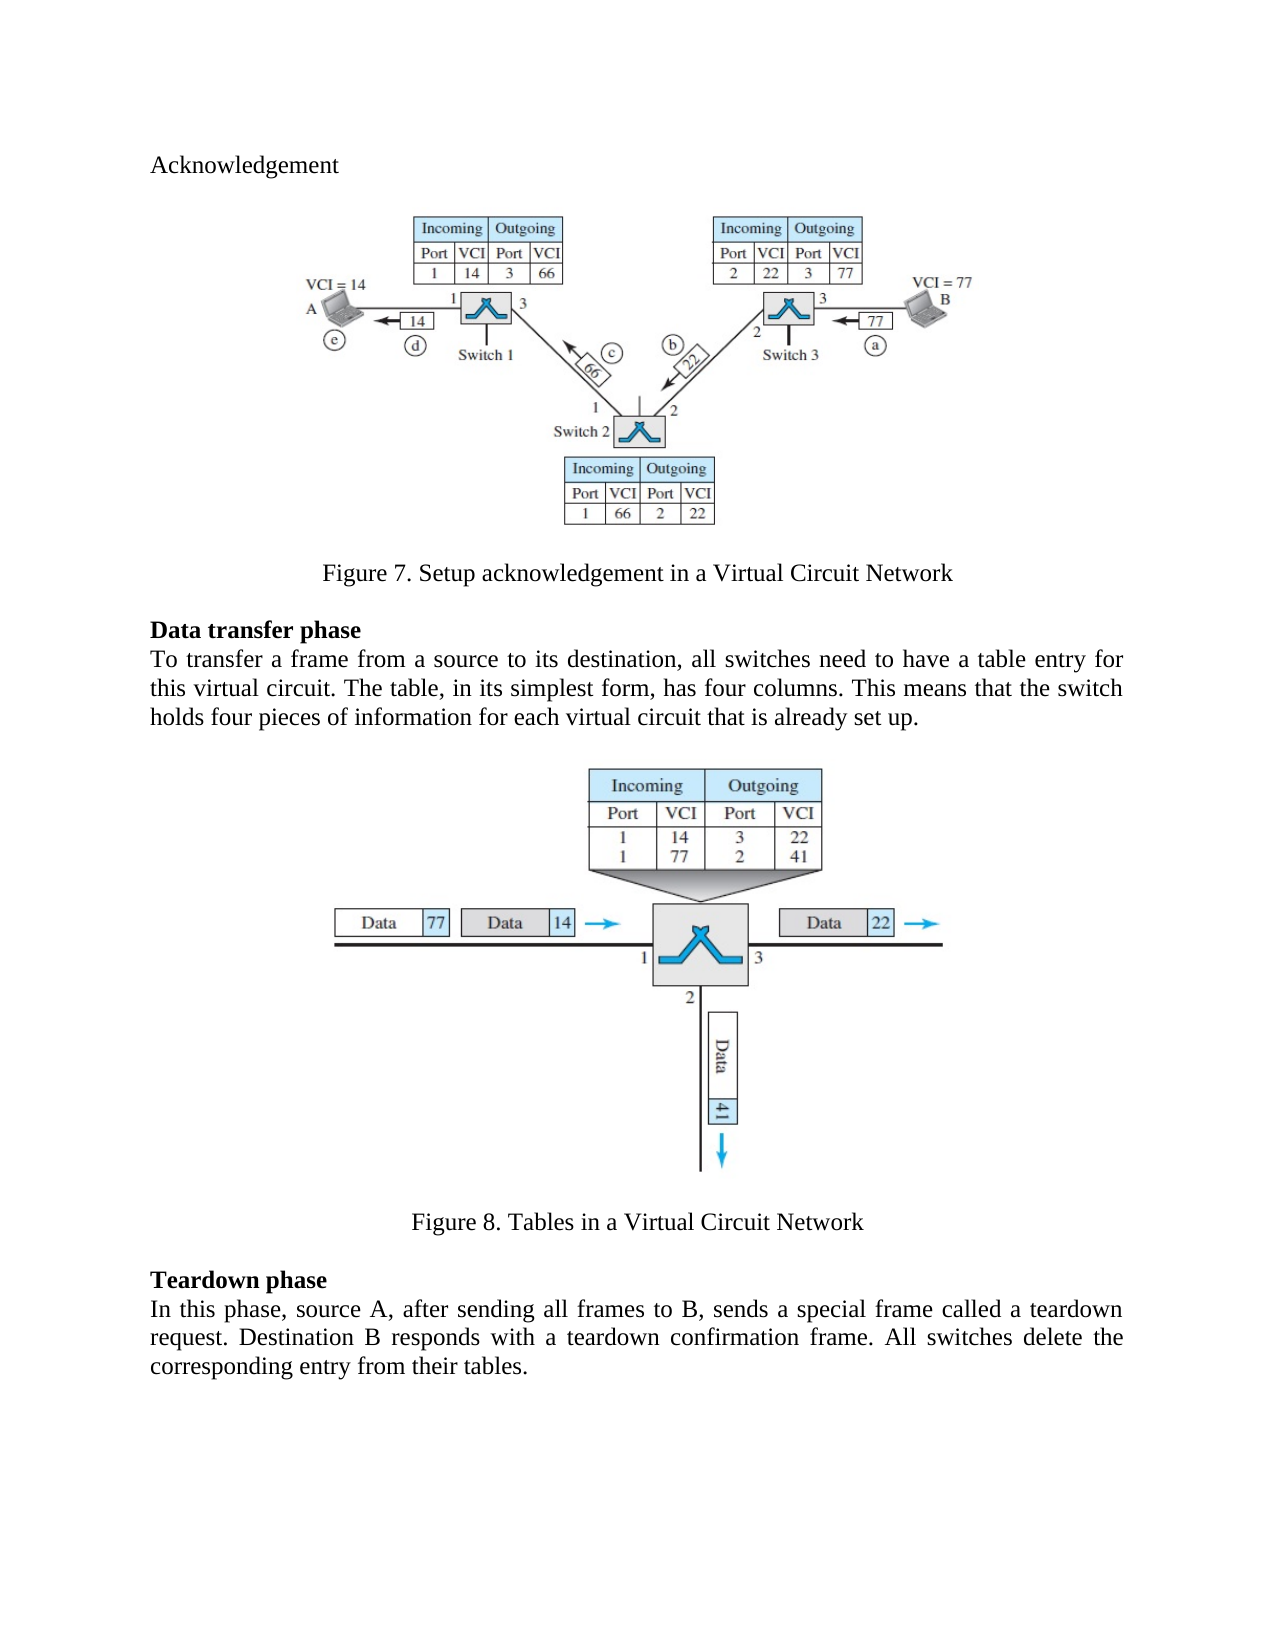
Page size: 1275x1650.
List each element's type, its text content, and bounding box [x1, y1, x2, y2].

text To transfer a frame from a source to its destination, all switches need to have a table entry for this virtual circuit. The table, in its simplest form, has four columns. This means that the switch holds four pieces of information for each virtual circuit that is already set up. [150, 644, 1125, 731]
picture [314, 759, 961, 1179]
text Teardown phase [150, 1265, 1125, 1294]
text In this phase, source A, after sending all frames to B, sends a special frame called a teardown request. Destination B responds with a teardown confirmation frame. All switches delete the corresponding entry from their tables. [150, 1294, 1125, 1380]
text Figure 8. Tables in a Virtual Circuit Network [150, 1207, 1125, 1236]
text Acknowledgement [150, 150, 1125, 179]
picture [295, 207, 980, 530]
text Data transfer phase [150, 616, 1125, 644]
text Figure 7. Setup acknowledgement in a Virtual Circuit Network [150, 558, 1125, 587]
